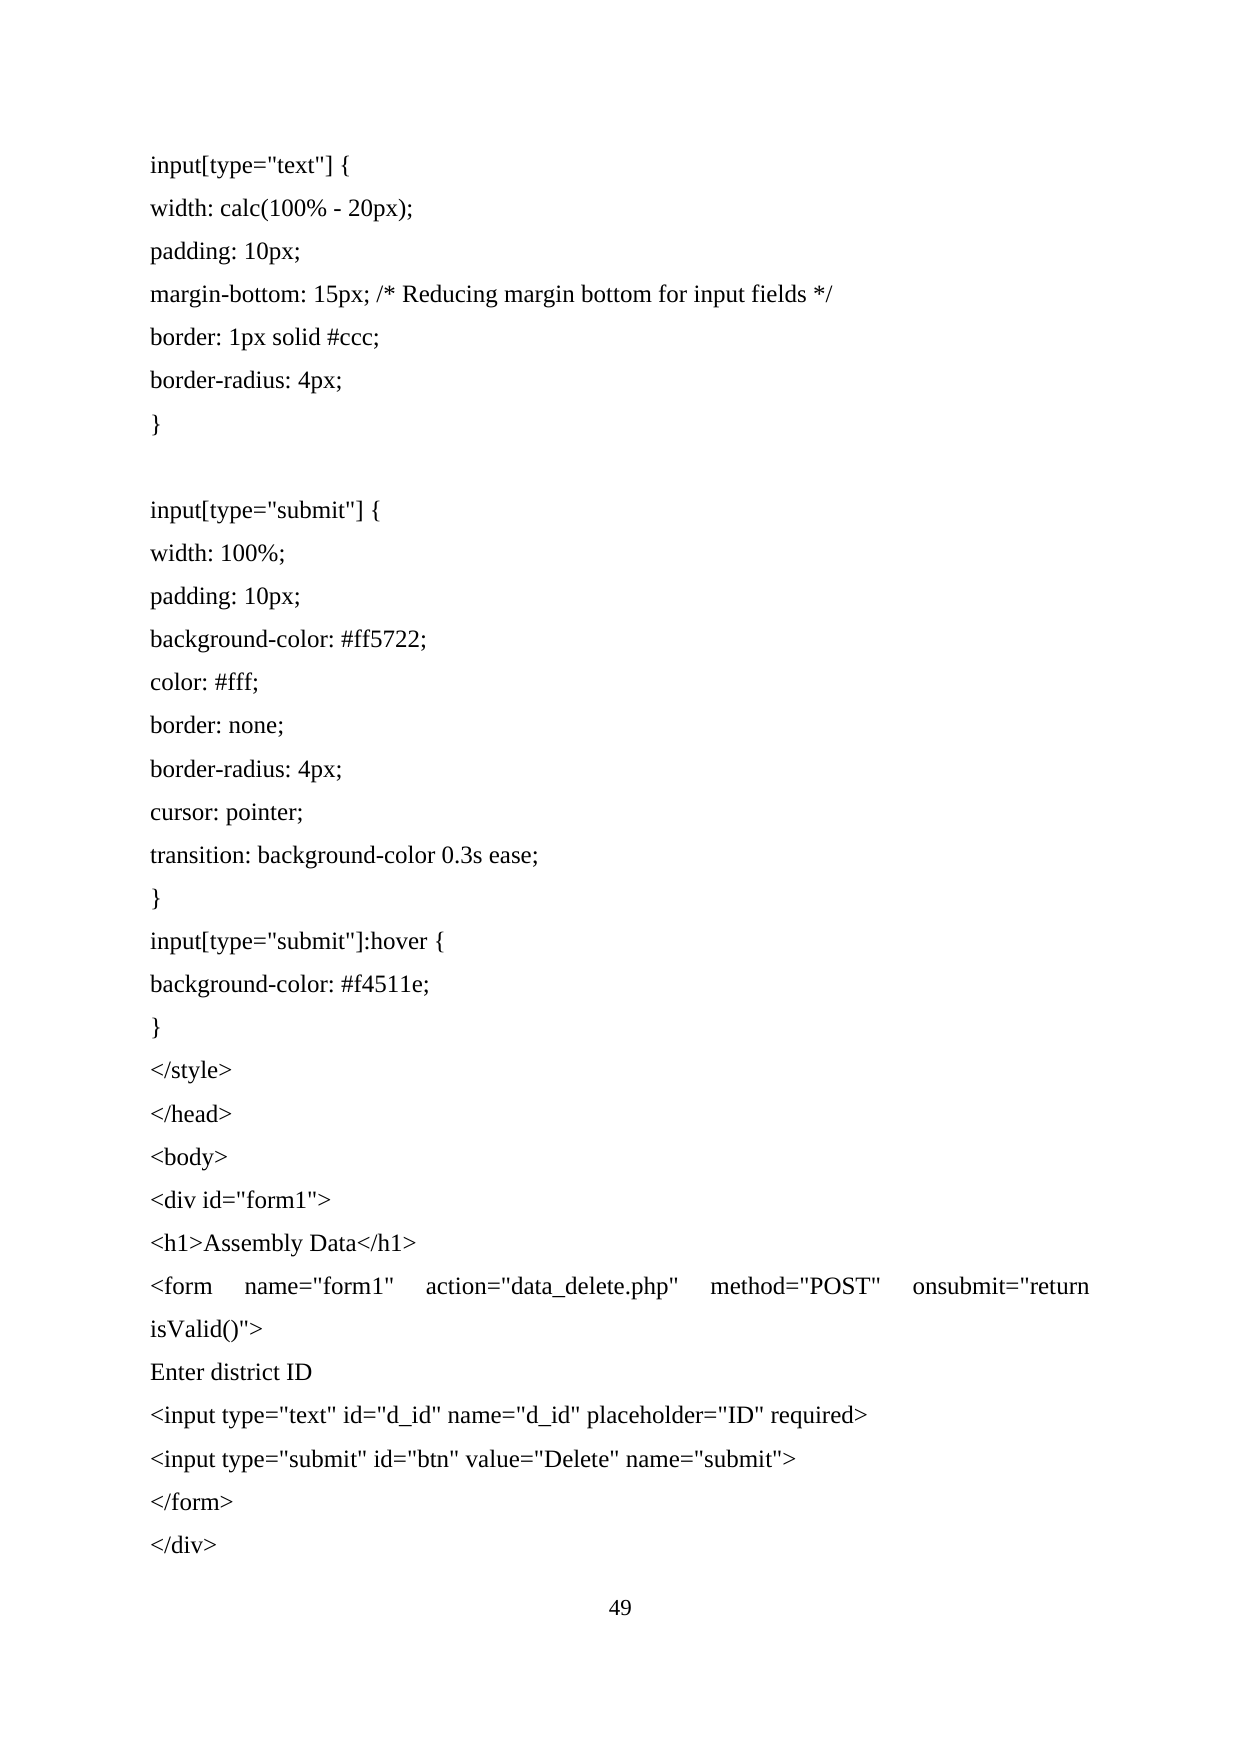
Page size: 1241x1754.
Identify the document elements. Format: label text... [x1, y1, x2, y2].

text </head> [150, 1099, 1090, 1127]
text <div id="form1"> [150, 1185, 1090, 1214]
text padding: 10px; [150, 236, 1090, 265]
text background-color: #f4511e; [150, 969, 1090, 998]
text <input type="text" id="d_id" name="d_id" placeholder="ID" required> [150, 1401, 1090, 1429]
text } [150, 409, 1090, 437]
text </div> [150, 1530, 1090, 1559]
text padding: 10px; [150, 581, 1090, 610]
text margin-bottom: 15px; /* Reducing margin bottom for input fields */ [150, 279, 1090, 308]
text border-radius: 4px; [150, 366, 1090, 394]
text cursor: pointer; [150, 797, 1090, 826]
text <form name="form1" action="data_delete.php" method="POST" onsubmit="return isValid()"> [150, 1271, 1090, 1343]
text color: #fff; [150, 667, 1090, 696]
text input[type="submit"] { [150, 495, 1090, 524]
text background-color: #ff5722; [150, 624, 1090, 653]
text </form> [150, 1487, 1090, 1516]
text width: 100%; [150, 538, 1090, 567]
text border: 1px solid #ccc; [150, 322, 1090, 351]
text Enter district ID [150, 1357, 1090, 1386]
text </style> [150, 1056, 1090, 1084]
text <input type="submit" id="btn" value="Delete" name="submit"> [150, 1444, 1090, 1472]
text <h1>Assembly Data</h1> [150, 1228, 1090, 1257]
text transition: background-color 0.3s ease; [150, 840, 1090, 869]
text border: none; [150, 711, 1090, 739]
text <body> [150, 1142, 1090, 1171]
text border-radius: 4px; [150, 754, 1090, 782]
text input[type="text"] { [150, 150, 1090, 179]
text } [150, 1012, 1090, 1041]
text width: calc(100% - 20px); [150, 193, 1090, 222]
text input[type="submit"]:hover { [150, 926, 1090, 955]
text } [150, 883, 1090, 912]
